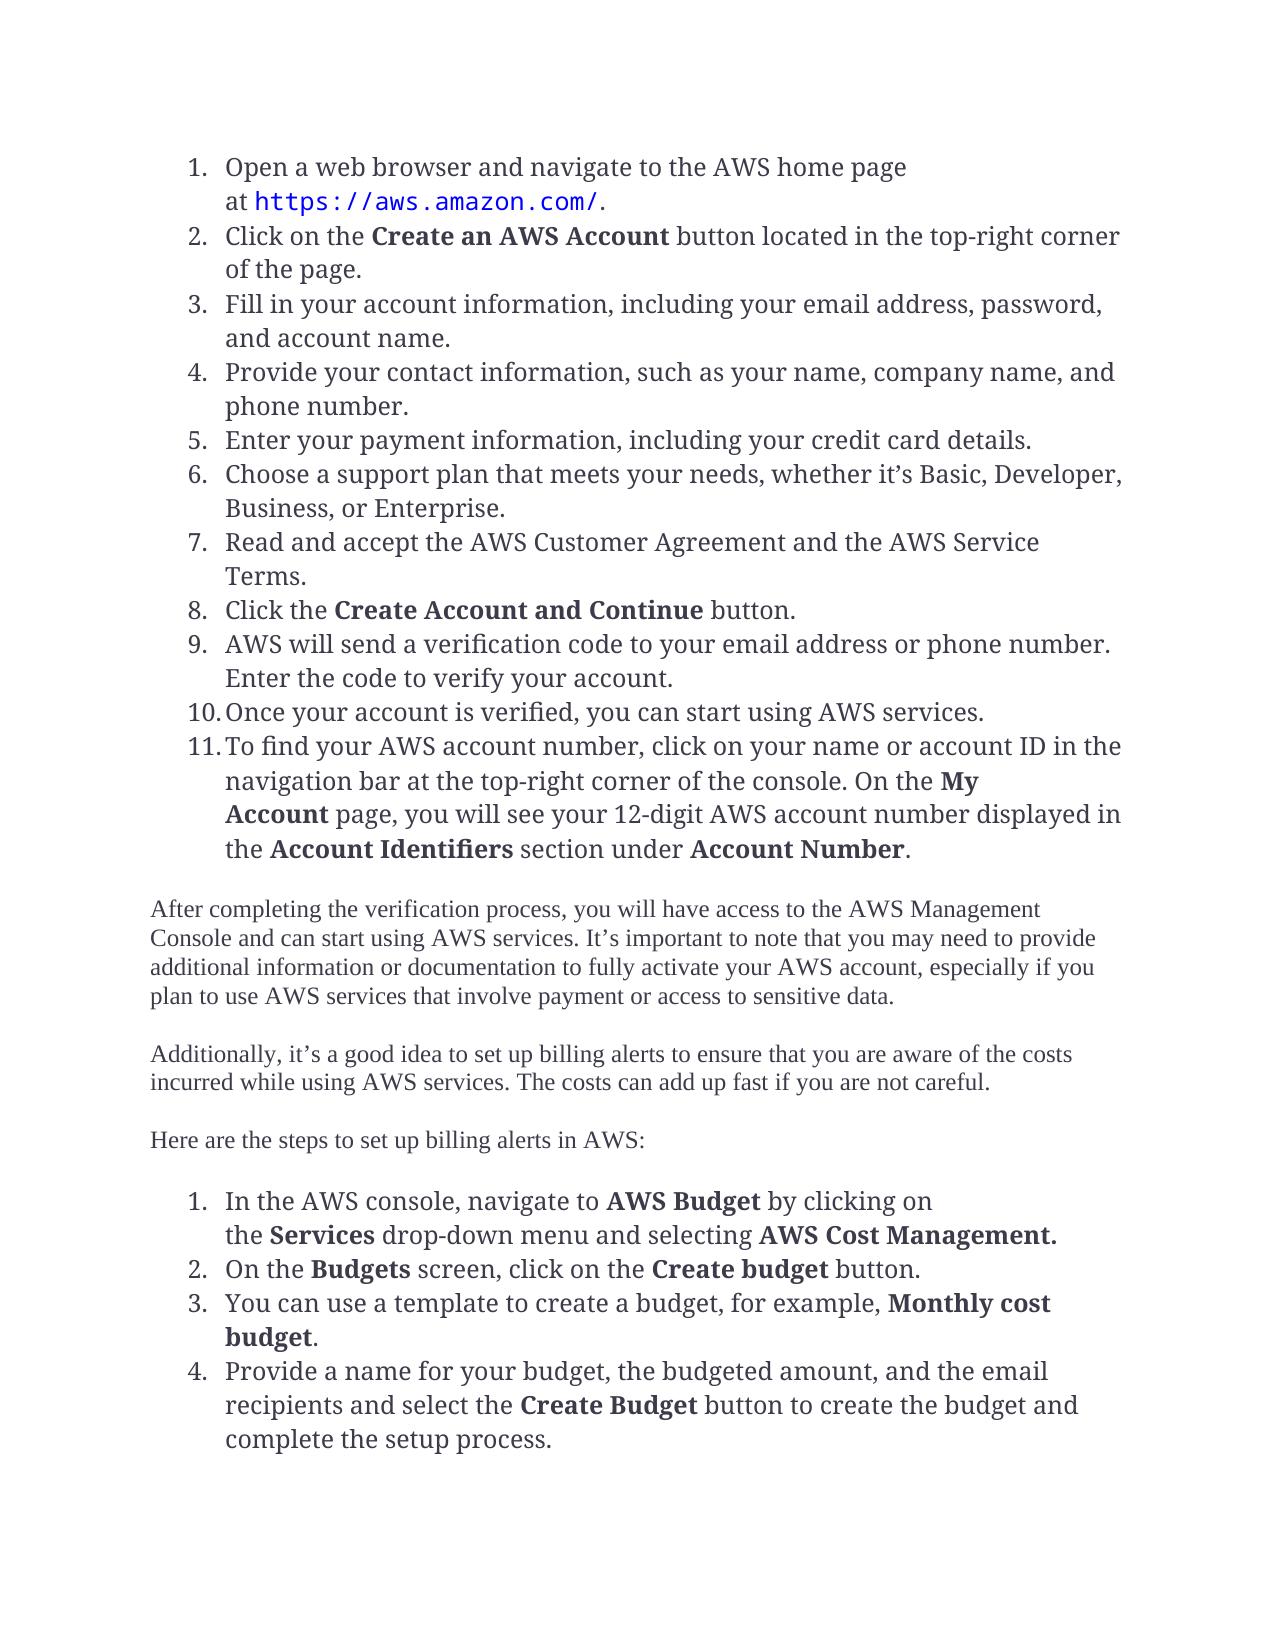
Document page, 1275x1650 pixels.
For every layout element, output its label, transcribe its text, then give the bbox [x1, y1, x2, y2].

list Enter your payment information, including your credit card details. [187, 422, 1125, 457]
list To find your AWS account number, click on your name or account ID in the navigation bar at the top-right corner of the console. On the My Account page, you will see your 12-digit AWS account number displayed in the Account Identifiers section under Account Number. [187, 729, 1125, 865]
list Fill in your account information, including your email address, password, and account name. [187, 286, 1125, 354]
list Once your account is verified, you can start using AWS services. [187, 695, 1125, 729]
list Open a web browser and navigate to the AWS home page at https://aws.amazon.com/. [187, 150, 1125, 218]
list In the AWS console, navigate to AWS Budget by clicking on the Services drop-down menu and selecting AWS Cost Management. [187, 1183, 1125, 1251]
list Click the Create Account and Continue button. [187, 593, 1125, 627]
list Read and accept the AWS Customer Agreement and the AWS Service Terms. [187, 525, 1125, 593]
list Choose a support plan that meets your needs, whether it’s Basic, Developer, Business, or Enterprise. [187, 457, 1125, 525]
list AWS will send a verification code to your email address or phone number. Enter the code to verify your account. [187, 627, 1125, 695]
text After completing the verification process, you will have access to the AWS Management Console and can start using AWS services. It’s important to note that you may need to provide additional information or documentation to fully activate your AWS account, especially if you plan to use AWS services that involve payment or access to sensitive data. [150, 894, 1125, 1009]
list On the Budgets screen, click on the Create budget button. [187, 1251, 1125, 1285]
list You can use a template to create a budget, for example, Monthly cost budget. [187, 1285, 1125, 1353]
list Provide your contact information, such as your name, company name, and phone number. [187, 354, 1125, 422]
text Additionally, it’s a good idea to set up billing alerts to ensure that you are aware of the costs incurred while using AWS services. The costs can add up fast if you are not careful. [150, 1039, 1125, 1096]
list Provide a name for your budget, the budgeted amount, and the email recipients and select the Create Budget button to create the budget and complete the setup process. [187, 1353, 1125, 1456]
list Click on the Create an AWS Account button located in the top-right corner of the page. [187, 218, 1125, 286]
text Here are the steps to set up billing alerts in AWS: [150, 1125, 1125, 1154]
